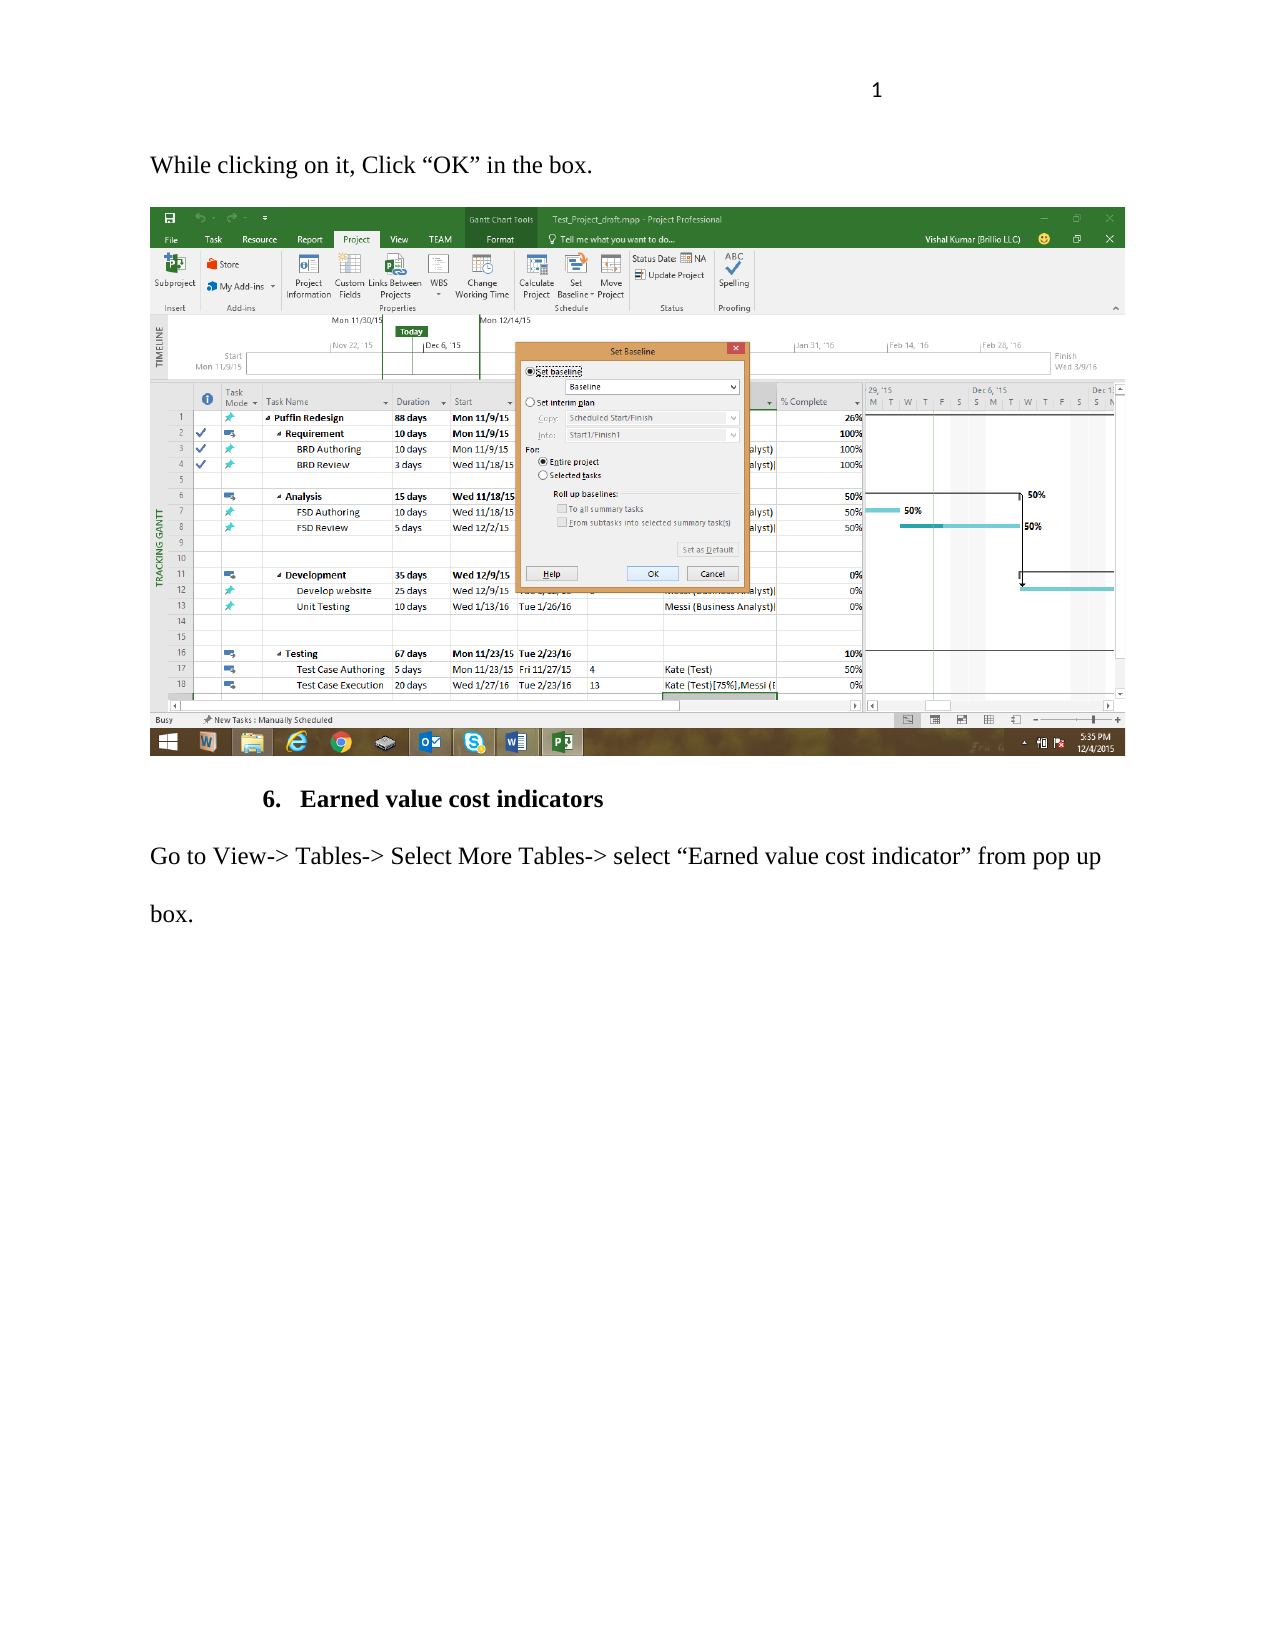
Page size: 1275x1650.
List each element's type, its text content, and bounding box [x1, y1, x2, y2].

text Go to View-> Tables-> Select More Tables-> select “Earned value cost indicator” from pop up box. [150, 841, 1125, 927]
text While clicking on it, Click “OK” in the box. [150, 150, 1125, 179]
list Earned value cost indicators [262, 784, 1125, 812]
picture [150, 207, 1125, 756]
